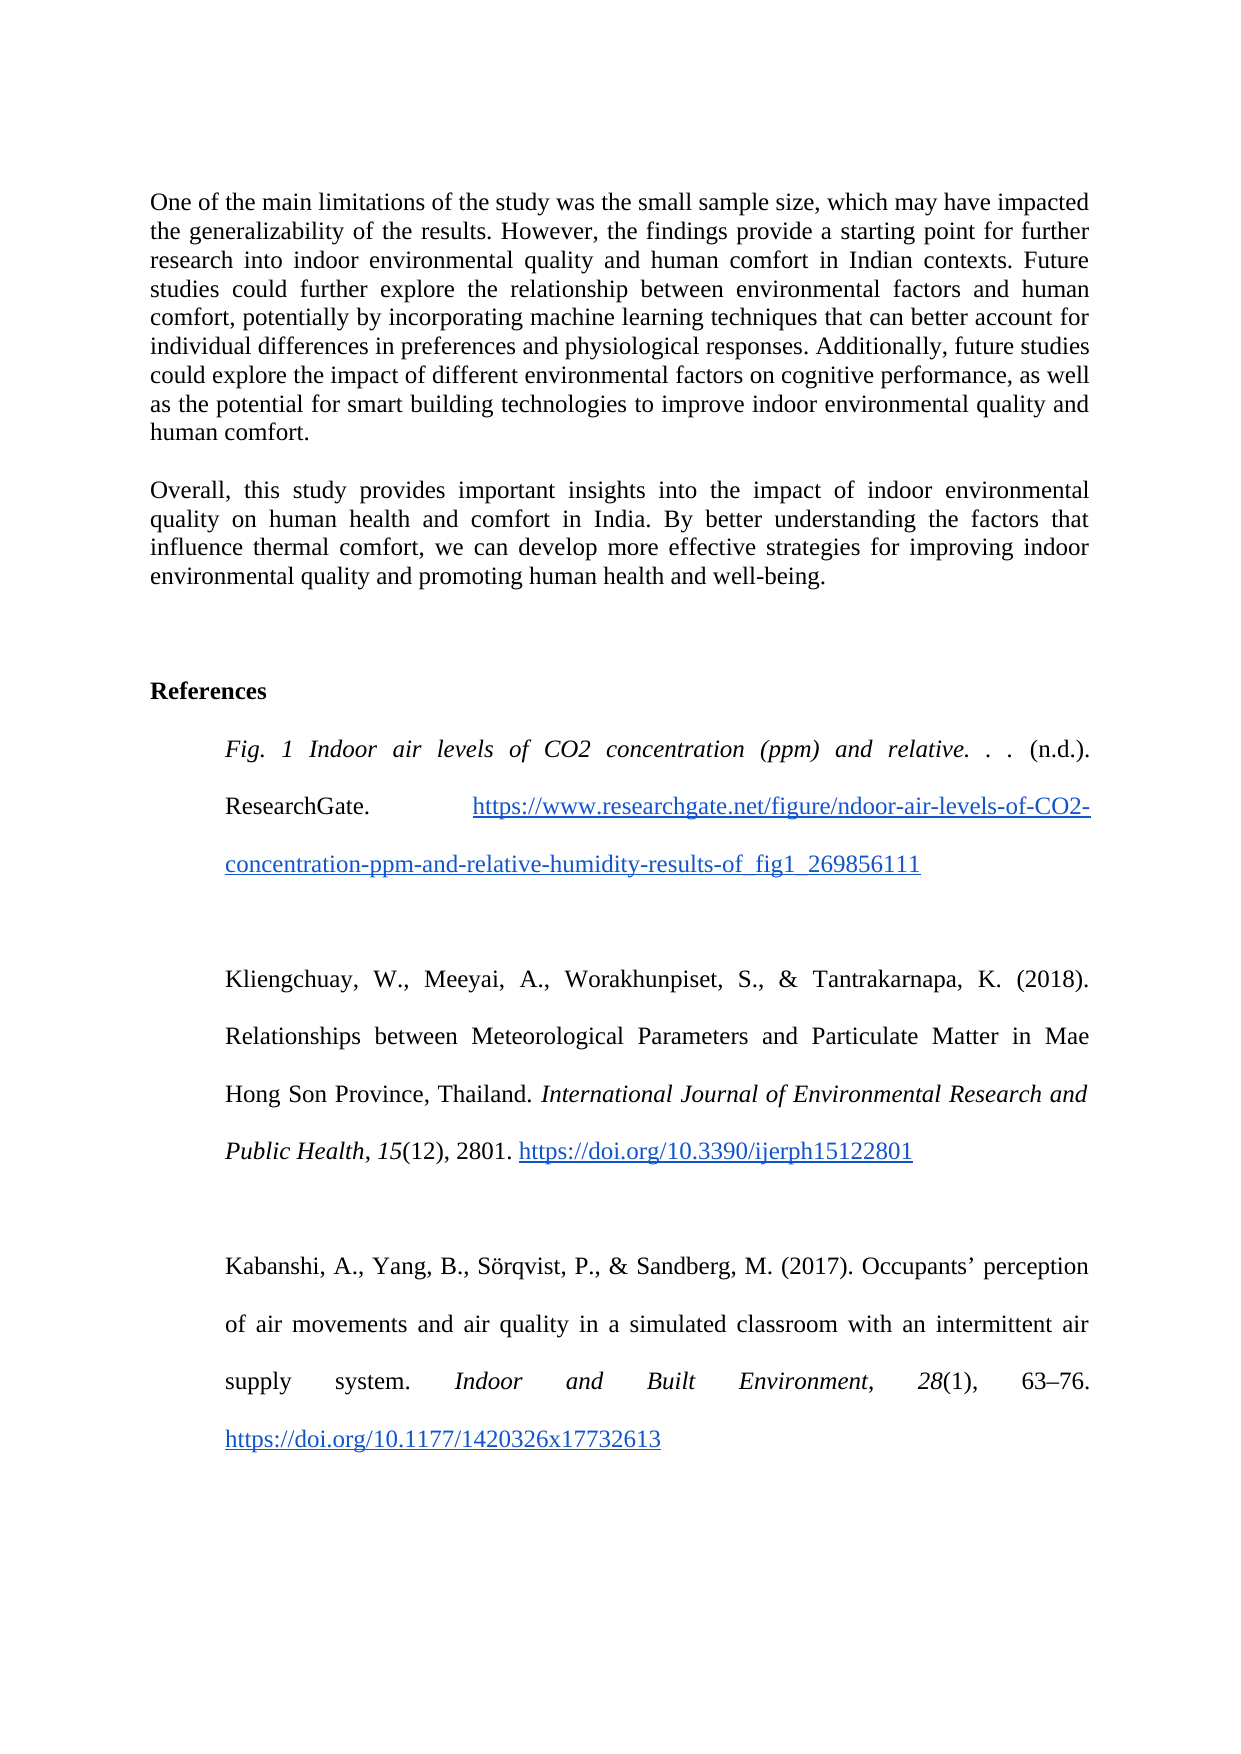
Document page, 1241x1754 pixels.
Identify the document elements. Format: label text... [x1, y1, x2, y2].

text Fig. 1 Indoor air levels of CO2 concentration (ppm) and relative. . . (n.d.). ResearchGate. https://www.researchgate.net/figure/ndoor-air-levels-of-CO2-concentration-ppm-and-relative-humidity-results-of_fig1_269856111 [225, 734, 1090, 877]
text Kliengchuay, W., Meeyai, A., Worakhunpiset, S., & Tantrakarnapa, K. (2018). Relationships between Meteorological Parameters and Particulate Matter in Mae Hong Son Province, Thailand. International Journal of Environmental Research and Public Health, 15(12), 2801. https://doi.org/10.3390/ijerph15122801 [225, 964, 1090, 1165]
text References [150, 676, 1090, 705]
text Overall, this study provides important insights into the impact of indoor environmental quality on human health and comfort in India. By better understanding the factors that influence thermal comfort, we can develop more effective strategies for improving indoor environmental quality and promoting human health and well-being. [150, 475, 1090, 590]
text One of the main limitations of the study was the small sample size, which may have impacted the generalizability of the results. However, the findings provide a starting point for further research into indoor environmental quality and human comfort in Indian contexts. Future studies could further explore the relationship between environmental factors and human comfort, potentially by incorporating machine learning techniques that can better account for individual differences in preferences and physiological responses. Additionally, future studies could explore the impact of different environmental factors on cognitive performance, as well as the potential for smart building technologies to improve indoor environmental quality and human comfort. [150, 187, 1090, 446]
text Kabanshi, A., Yang, B., Sörqvist, P., & Sandberg, M. (2017). Occupants’ perception of air movements and air quality in a simulated classroom with an intermittent air supply system. Indoor and Built Environment, 28(1), 63–76. https://doi.org/10.1177/1420326x17732613 [225, 1251, 1090, 1452]
